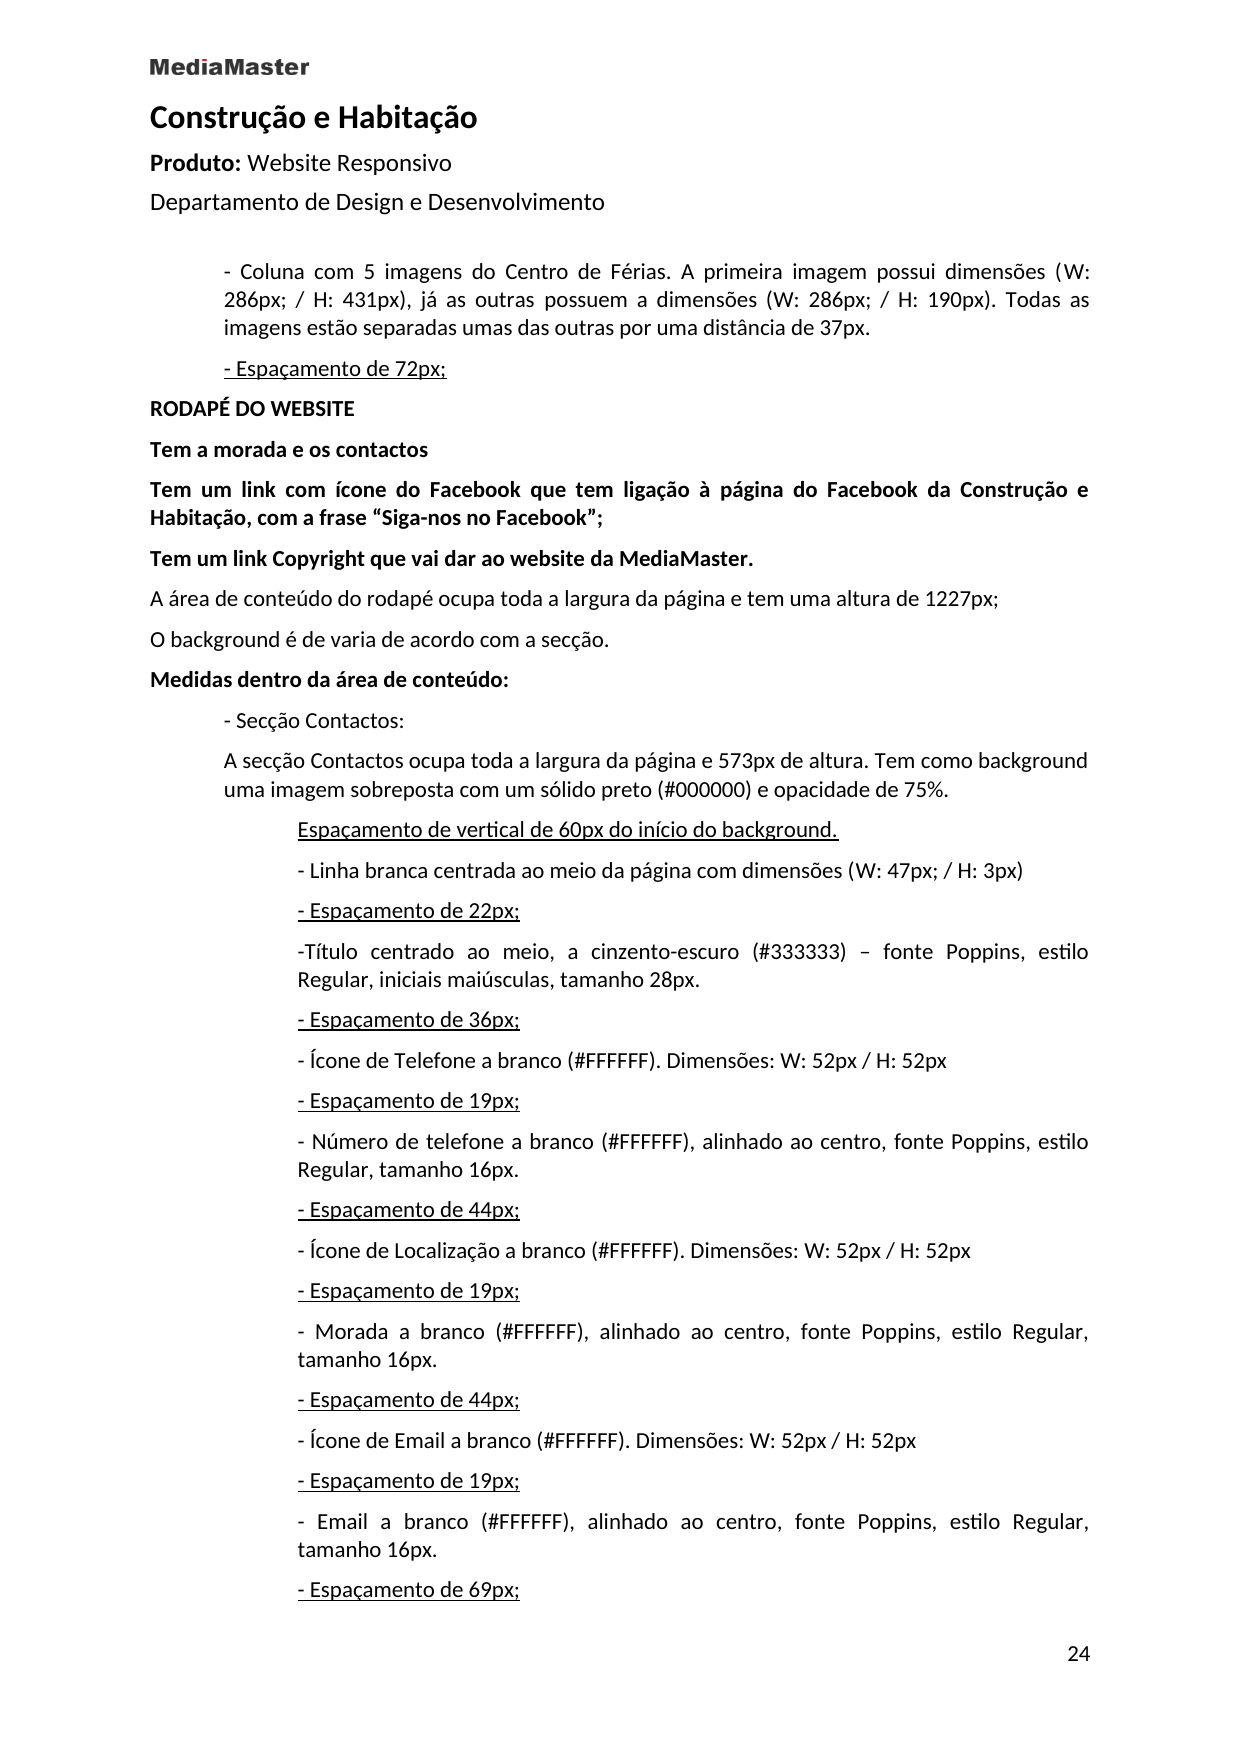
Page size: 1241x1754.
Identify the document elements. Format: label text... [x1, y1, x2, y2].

text - Espaçamento de 19px; [297, 1276, 1090, 1304]
text - Espaçamento de 22px; [297, 896, 1090, 924]
picture [150, 59, 310, 75]
text - Espaçamento de 19px; [297, 1467, 1090, 1494]
text - Secção Contactos: [224, 706, 1090, 734]
text - Morada a branco (#FFFFFF), alinhado ao centro, fonte Poppins, estilo Regular, tamanho 16px. [297, 1317, 1090, 1373]
text - Número de telefone a branco (#FFFFFF), alinhado ao centro, fonte Poppins, estilo Regular, tamanho 16px. [297, 1127, 1090, 1183]
text - Espaçamento de 44px; [297, 1386, 1090, 1413]
text - Ícone de Localização a branco (#FFFFFF). Dimensões: W: 52px / H: 52px [224, 1236, 1090, 1264]
text - Espaçamento de 69px; [297, 1576, 1090, 1604]
text - Espaçamento de 44px; [297, 1195, 1090, 1223]
text - Espaçamento de 72px; [224, 354, 1090, 382]
text RODAPÉ DO WEBSITE [150, 394, 1090, 422]
text Espaçamento de vertical de 60px do início do background. [224, 815, 1090, 843]
text - Linha branca centrada ao meio da página com dimensões (W: 47px; / H: 3px) [297, 856, 1090, 884]
text A secção Contactos ocupa toda a largura da página e 573px de altura. Tem como background uma imagem sobreposta com um sólido preto (#000000) e opacidade de 75%. [224, 747, 1090, 803]
text - Ícone de Email a branco (#FFFFFF). Dimensões: W: 52px / H: 52px [224, 1426, 1090, 1454]
text A área de conteúdo do rodapé ocupa toda a largura da página e tem uma altura de 1227px; [150, 584, 1090, 613]
text Tem a morada e os contactos [150, 435, 1090, 463]
text Tem um link Copyright que vai dar ao website da MediaMaster. [150, 544, 1090, 572]
text - Espaçamento de 19px; [297, 1086, 1090, 1114]
text O background é de varia de acordo com a secção. [150, 625, 1090, 653]
text -Título centrado ao meio, a cinzento-escuro (#333333) – fonte Poppins, estilo Regular, iniciais maiúsculas, tamanho 28px. [297, 937, 1090, 993]
text - Coluna com 5 imagens do Centro de Férias. A primeira imagem possui dimensões (W: 286px; / H: 431px), já as outras possuem a dimensões (W: 286px; / H: 190px). Todas as imagens estão separadas umas das outras por uma distância de 37px. [224, 257, 1090, 341]
text Tem um link com ícone do Facebook que tem ligação à página do Facebook da Construção e Habitação, com a frase “Siga-nos no Facebook”; [150, 476, 1090, 532]
text - Espaçamento de 36px; [297, 1005, 1090, 1033]
text Medidas dentro da área de conteúdo: [150, 666, 1090, 694]
text - Email a branco (#FFFFFF), alinhado ao centro, fonte Poppins, estilo Regular, tamanho 16px. [297, 1507, 1090, 1563]
text - Ícone de Telefone a branco (#FFFFFF). Dimensões: W: 52px / H: 52px [224, 1046, 1090, 1074]
